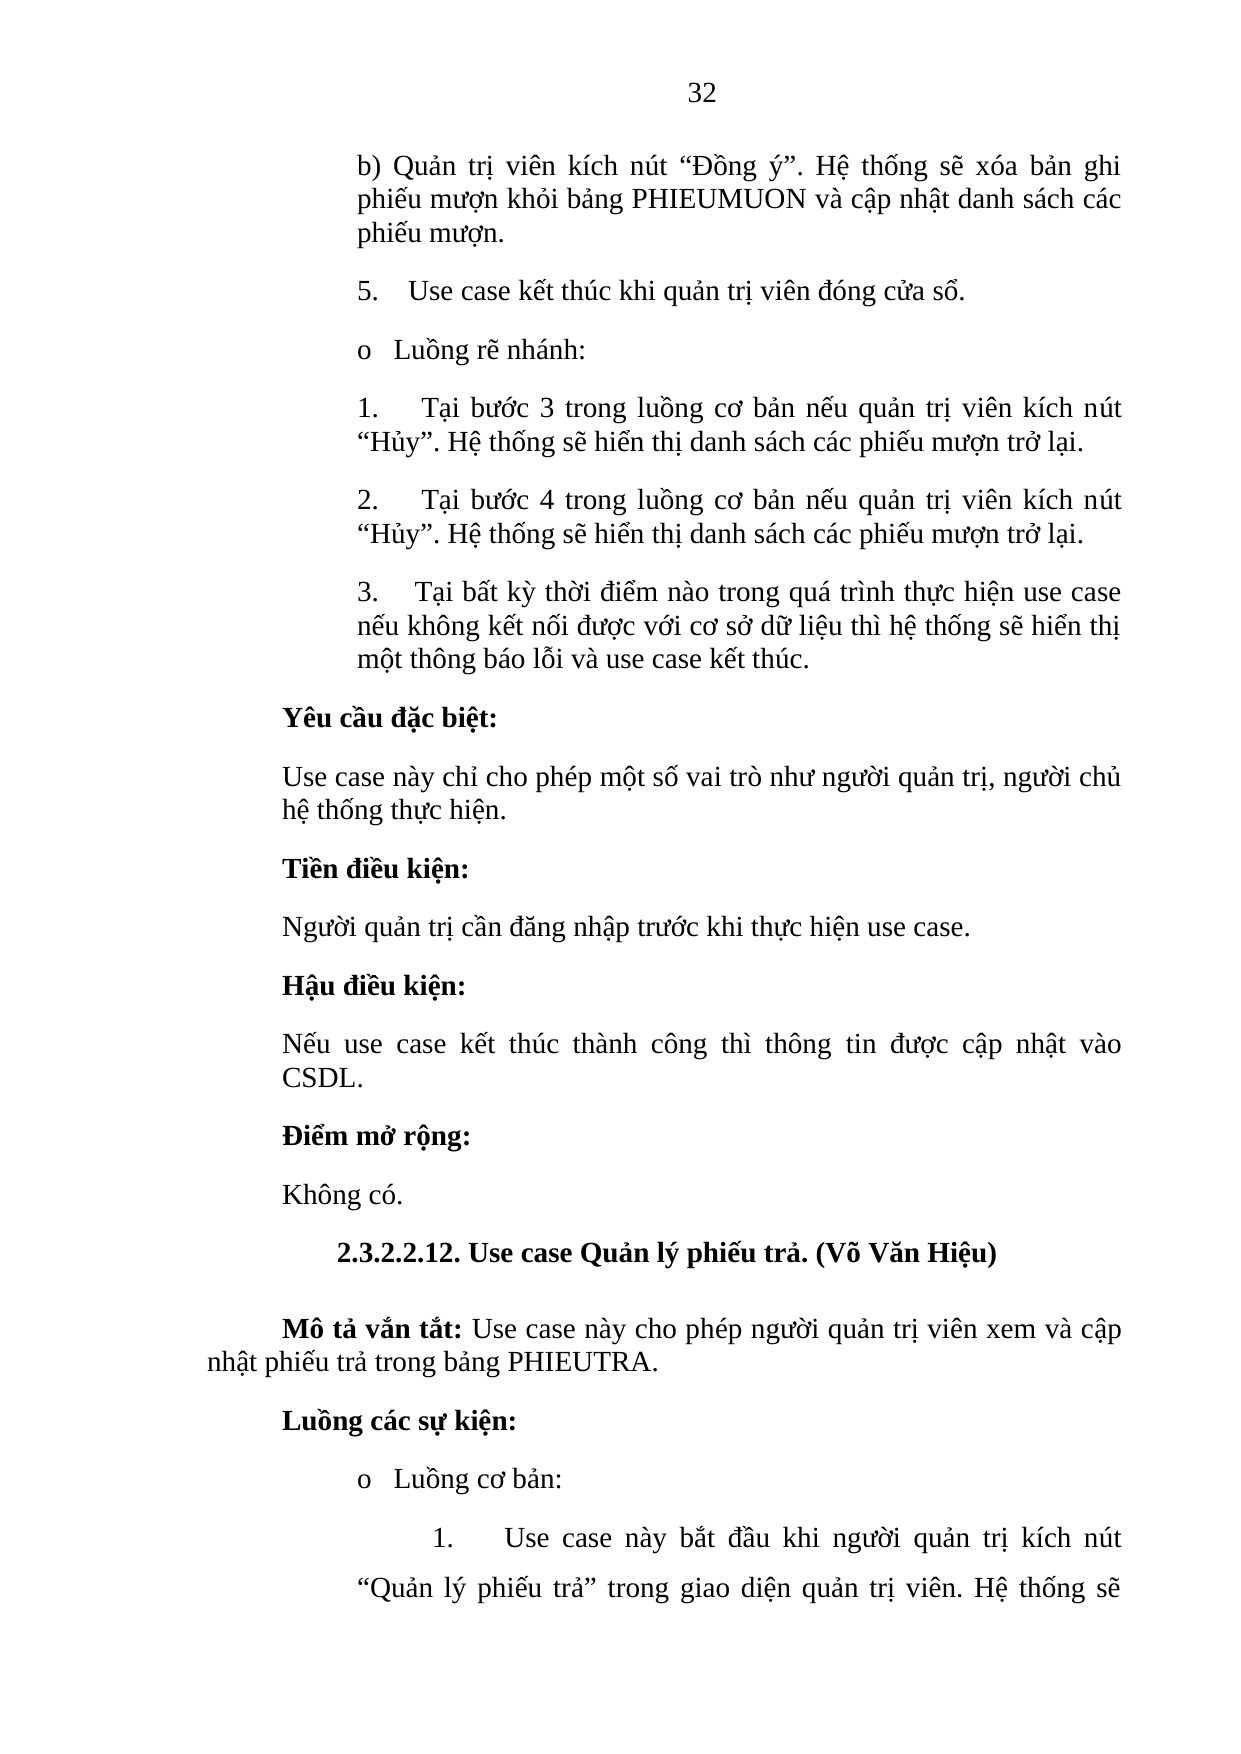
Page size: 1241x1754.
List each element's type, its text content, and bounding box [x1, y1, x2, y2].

text Điểm mở rộng: [282, 1118, 1122, 1152]
text b) Quản trị viên kích nút “Đồng ý”. Hệ thống sẽ xóa bản ghi phiếu mượn khỏi bảng PHIEUMUON và cập nhật danh sách các phiếu mượn. [357, 148, 1122, 248]
text 3. Tại bất kỳ thời điểm nào trong quá trình thực hiện use case nếu không kết nối được với cơ sở dữ liệu thì hệ thống sẽ hiển thị một thông báo lỗi và use case kết thúc. [357, 574, 1122, 675]
text 5. Use case kết thúc khi quản trị viên đóng cửa sổ. [357, 273, 1122, 307]
text Tiền điều kiện: [282, 851, 1122, 884]
text Nếu use case kết thúc thành công thì thông tin được cập nhật vào CSDL. [282, 1026, 1122, 1093]
text o Luồng cơ bản: [357, 1462, 1122, 1495]
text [357, 1520, 1122, 1604]
text Hậu điều kiện: [282, 968, 1122, 1001]
text o Luồng rẽ nhánh: [357, 332, 1122, 365]
text Không có. [282, 1177, 1122, 1211]
text Mô tả vắn tắt: Use case này cho phép người quản trị viên xem và cập nhật phiếu trả trong bảng PHIEUTRA. [207, 1311, 1122, 1378]
text Luồng các sự kiện: [207, 1403, 1122, 1437]
text Use case này chỉ cho phép một số vai trò như người quản trị, người chủ hệ thống thực hiện. [282, 759, 1122, 826]
text Yêu cầu đặc biệt: [282, 700, 1122, 734]
text 2. Tại bước 4 trong luồng cơ bản nếu quản trị viên kích nút “Hủy”. Hệ thống sẽ hiển thị danh sách các phiếu mượn trở lại. [357, 482, 1122, 549]
text 1. Tại bước 3 trong luồng cơ bản nếu quản trị viên kích nút “Hủy”. Hệ thống sẽ hiển thị danh sách các phiếu mượn trở lại. [357, 390, 1122, 457]
text Người quản trị cần đăng nhập trước khi thực hiện use case. [282, 909, 1122, 943]
subtitle Use case Quản lý phiếu trả. (Võ Văn Hiệu) [337, 1236, 1122, 1269]
